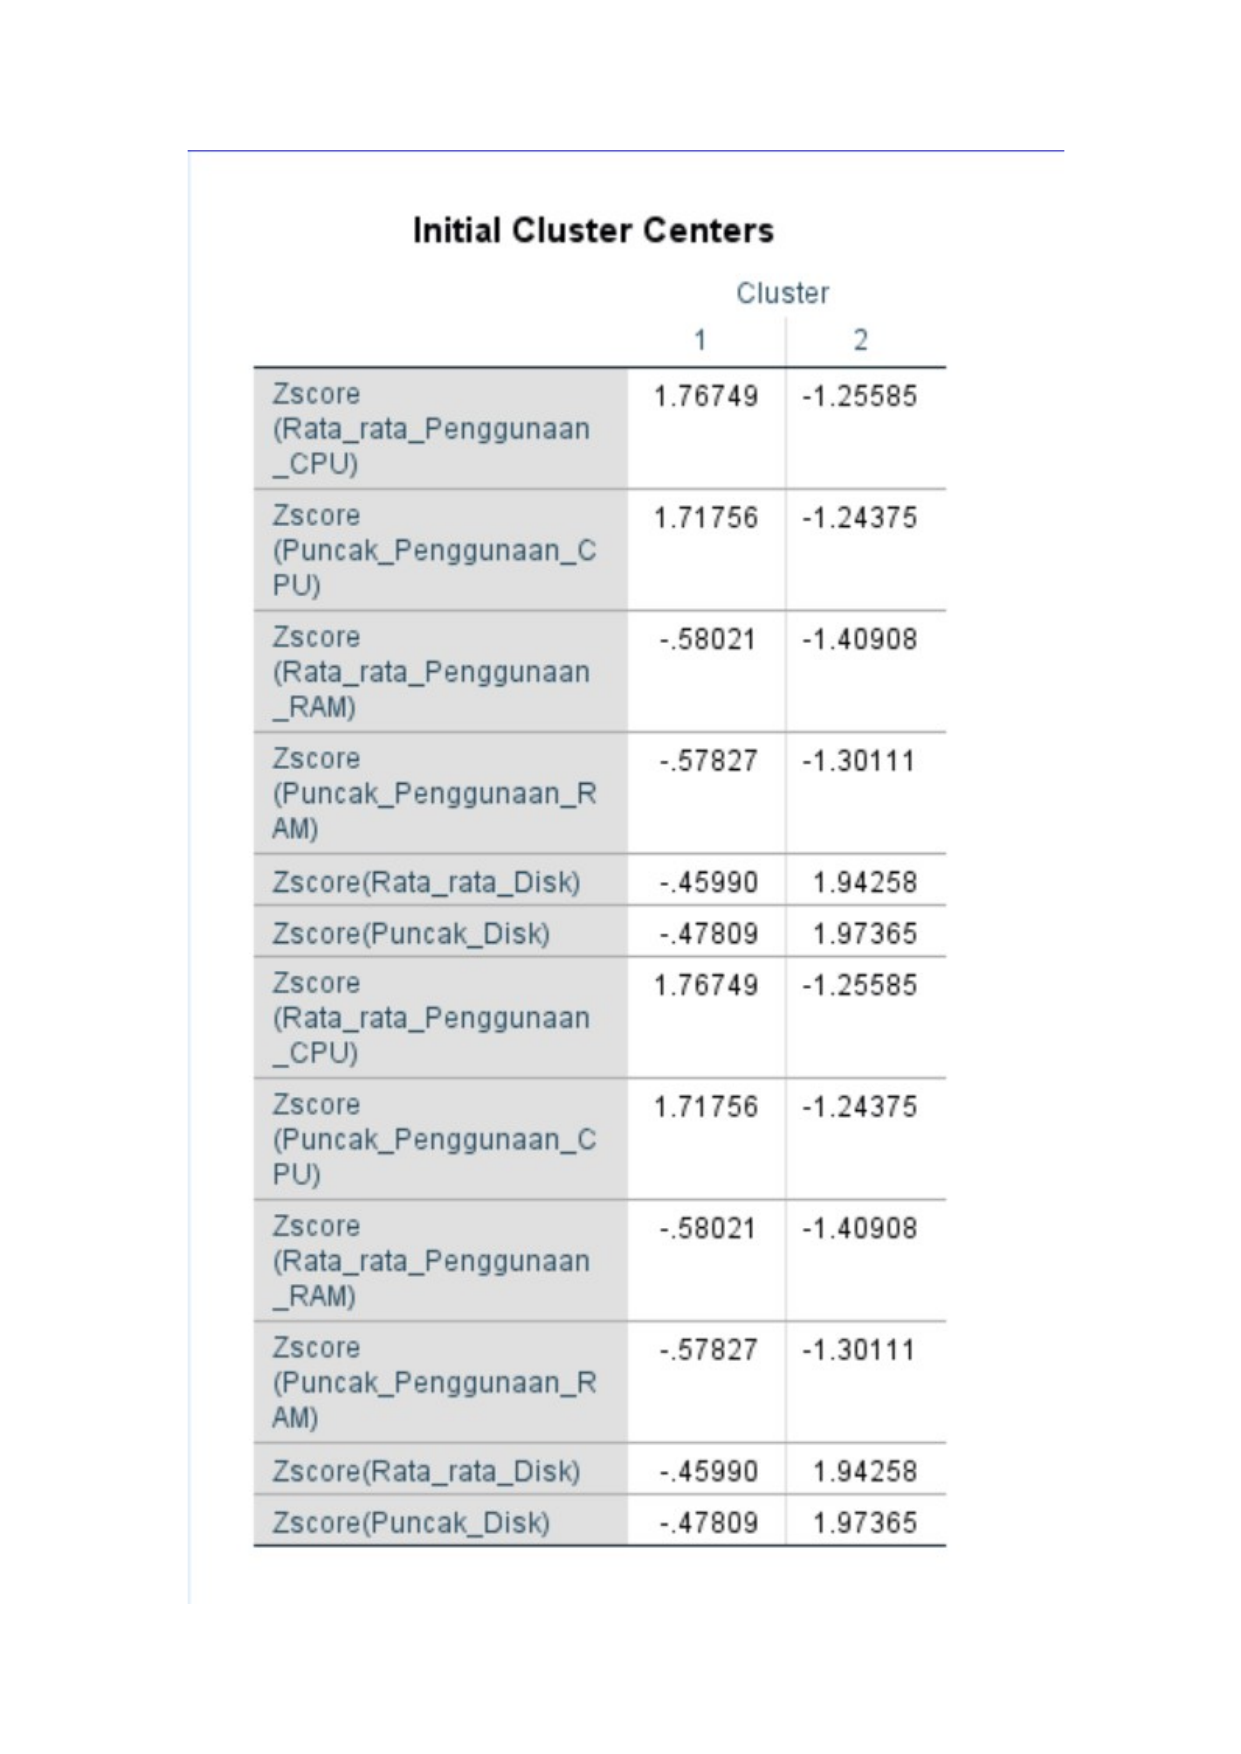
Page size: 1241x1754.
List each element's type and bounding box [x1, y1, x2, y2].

picture [187, 150, 1065, 1604]
